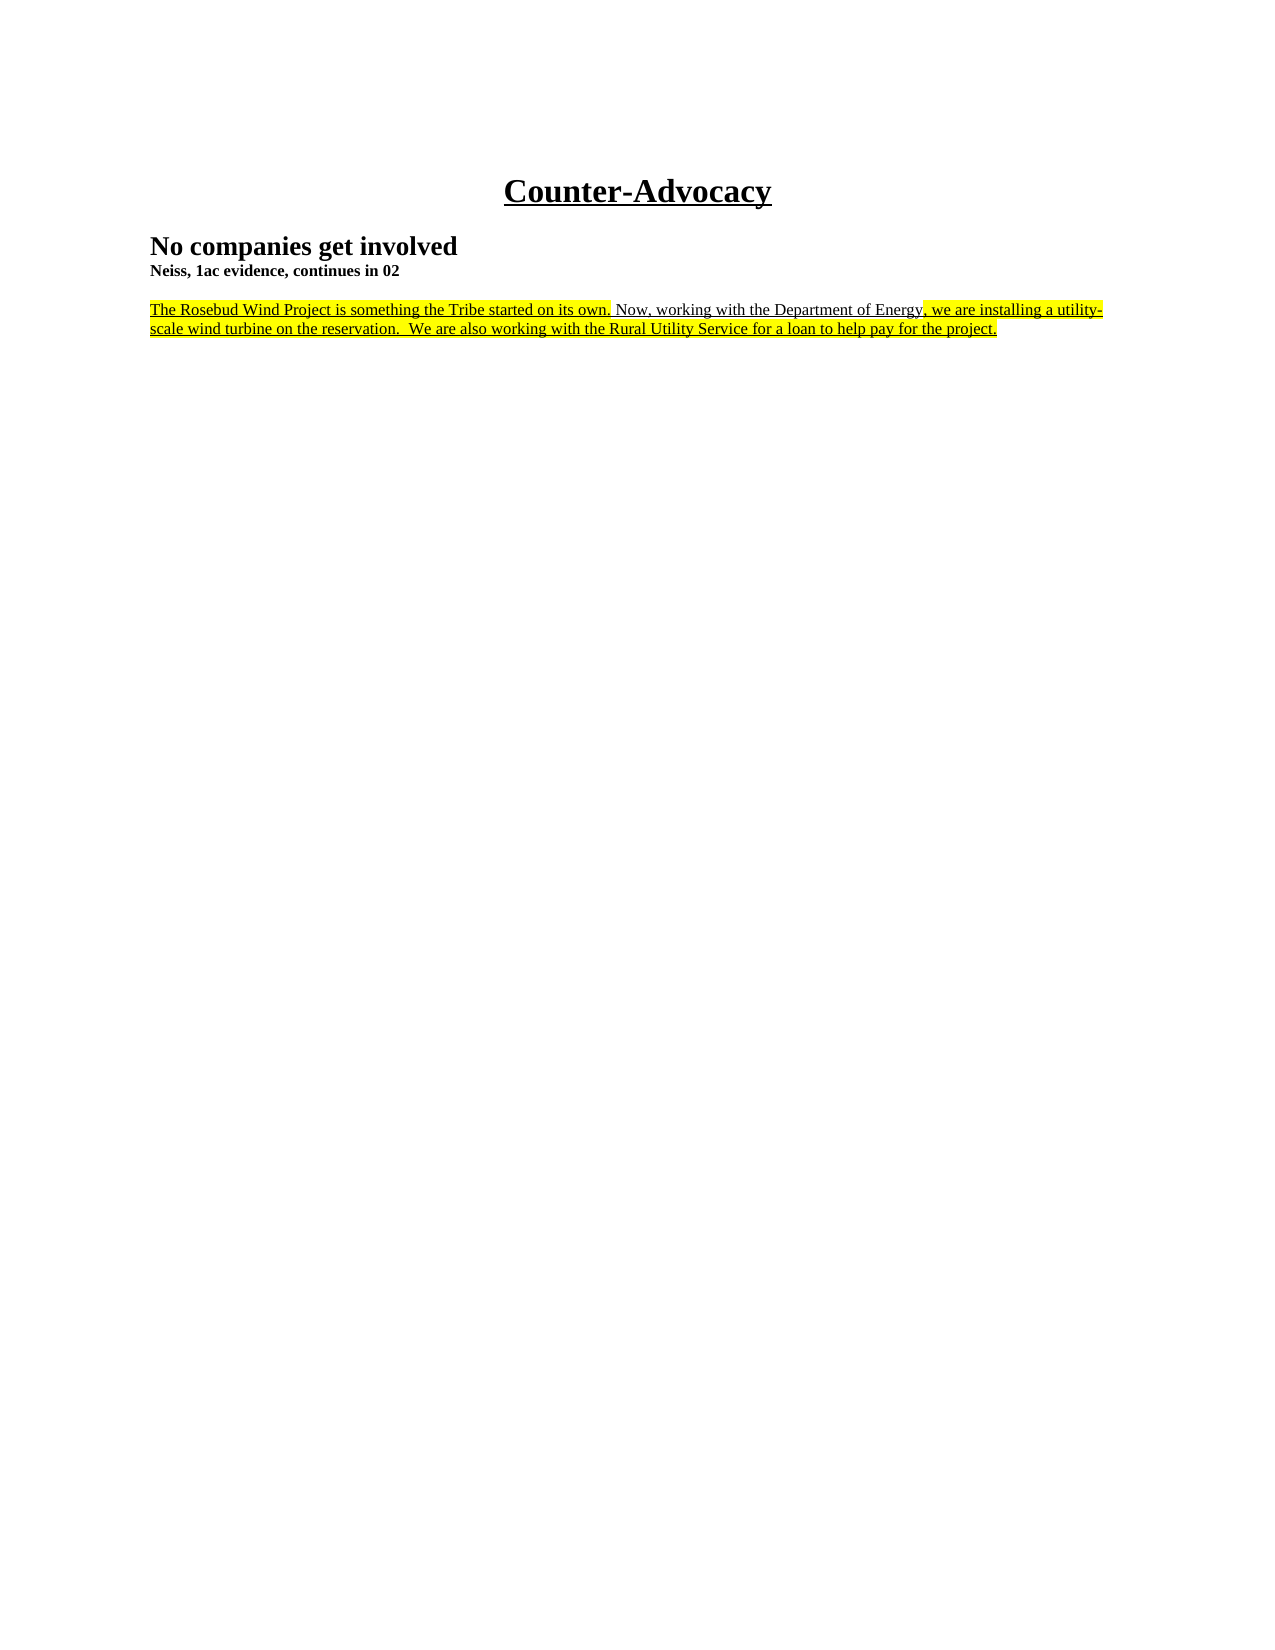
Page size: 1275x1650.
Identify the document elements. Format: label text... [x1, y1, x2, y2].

text The Rosebud Wind Project is something the Tribe started on its own. Now, working with the Department of Energy, we are installing a utility-scale wind turbine on the reservation. We are also working with the Rural Utility Service for a loan to help pay for the project. [150, 299, 1125, 338]
text Neiss, 1ac evidence, continues in 02 [150, 261, 1125, 280]
subtitle No companies get involved [150, 230, 1125, 261]
subtitle Counter-Advocacy [150, 171, 1125, 209]
